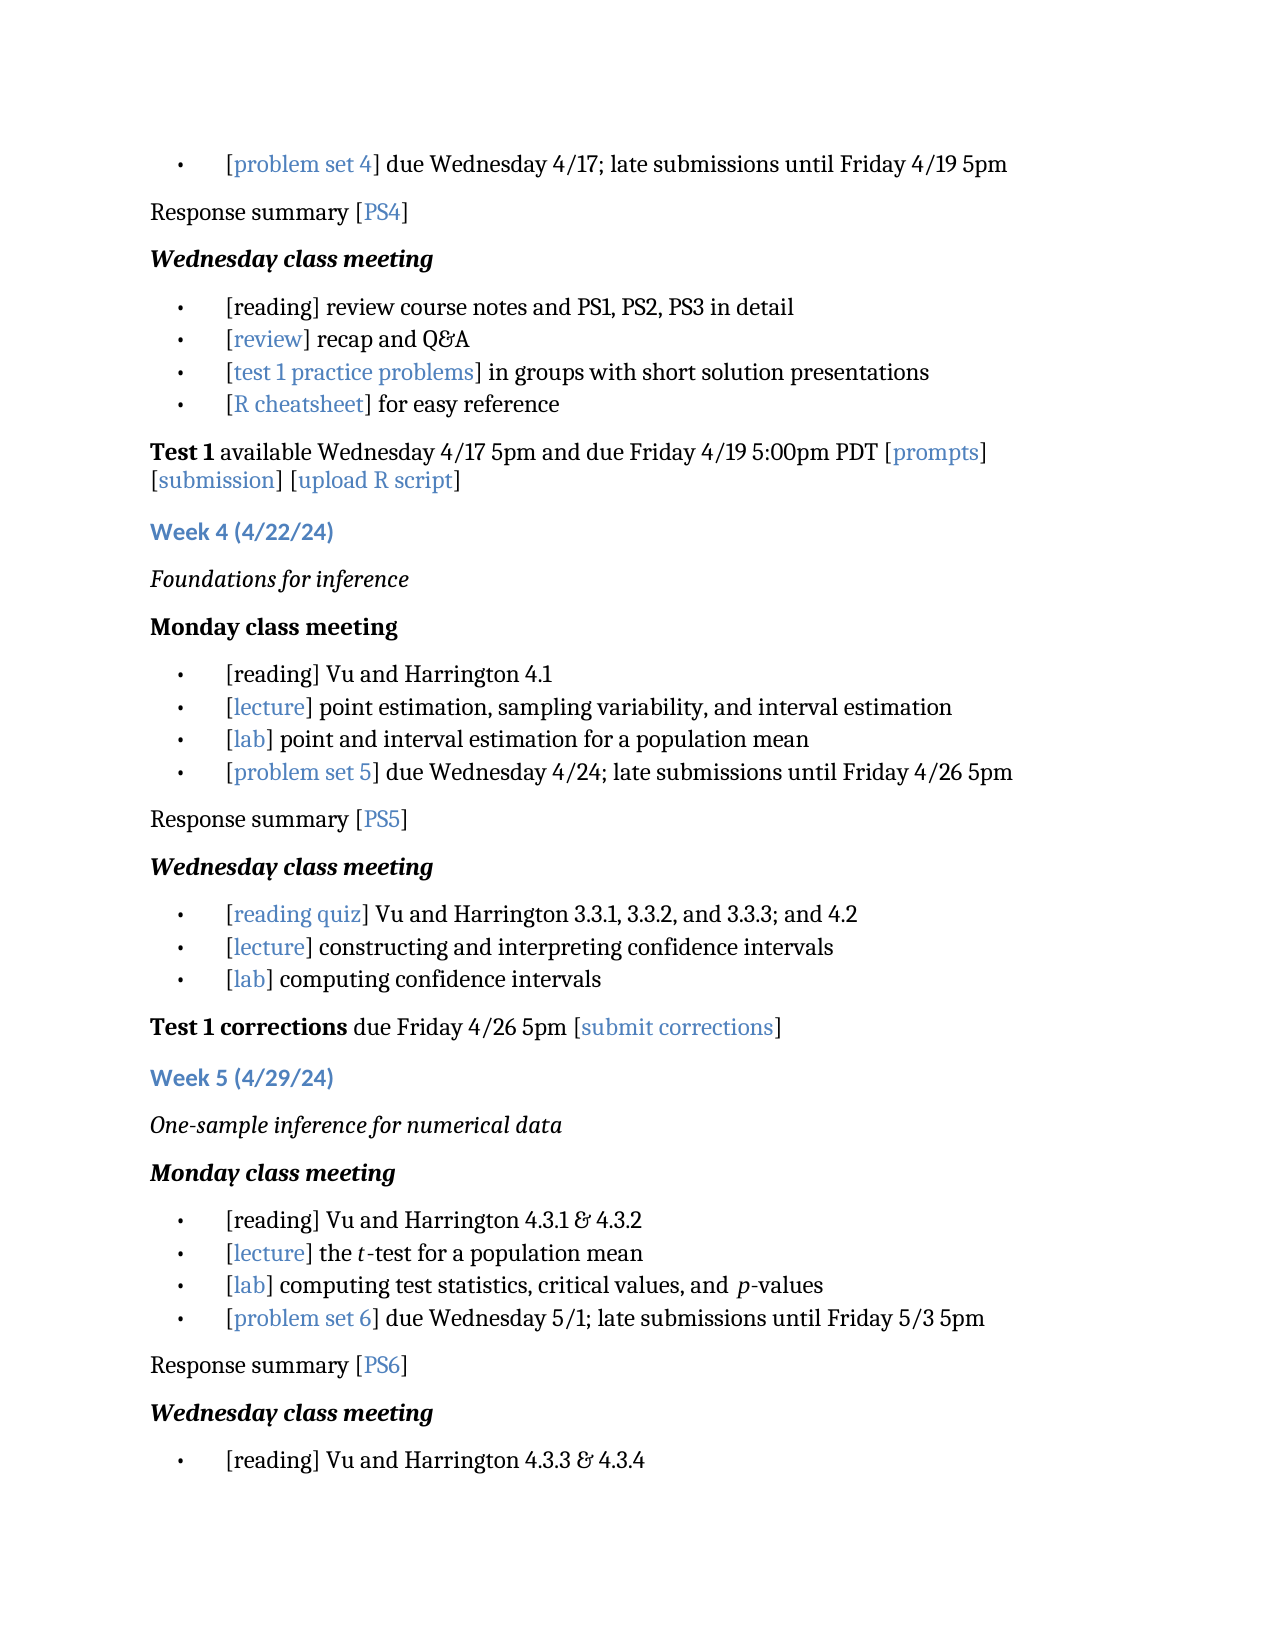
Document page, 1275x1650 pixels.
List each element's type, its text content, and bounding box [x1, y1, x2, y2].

list [reading] review course notes and PS1, PS2, PS3 in detail [175, 292, 1125, 321]
list [problem set 5] due Wednesday 4/24; late submissions until Friday 4/26 5pm [175, 758, 1125, 786]
list [lecture] point estimation, sampling variability, and interval estimation [175, 693, 1125, 721]
text Monday class meeting [150, 613, 1125, 641]
list [problem set 4] due Wednesday 4/17; late submissions until Friday 4/19 5pm [175, 150, 1125, 179]
text Test 1 corrections due Friday 4/26 5pm [submit corrections] [150, 1013, 1125, 1041]
list [lab] computing confidence intervals [175, 965, 1125, 994]
text Wednesday class meeting [150, 245, 1125, 274]
list [lab] point and interval estimation for a population mean [175, 725, 1125, 754]
text One-sample inference for numerical data [150, 1111, 1125, 1140]
list [R cheatsheet] for easy reference [175, 390, 1125, 419]
text Wednesday class meeting [150, 1399, 1125, 1428]
list [reading] Vu and Harrington 4.1 [175, 660, 1125, 689]
text Wednesday class meeting [150, 853, 1125, 881]
text Foundations for inference [150, 565, 1125, 594]
text Response summary [PS4] [150, 197, 1125, 226]
list [reading] Vu and Harrington 4.3.1 & 4.3.2 [175, 1206, 1125, 1235]
text Response summary [PS6] [150, 1351, 1125, 1380]
list [problem set 6] due Wednesday 5/1; late submissions until Friday 5/3 5pm [175, 1304, 1125, 1333]
subtitle Week 5 (4/29/24) [150, 1062, 1125, 1093]
text Monday class meeting [150, 1159, 1125, 1188]
list [lecture] constructing and interpreting confidence intervals [175, 933, 1125, 961]
text Test 1 available Wednesday 4/17 5pm and due Friday 4/19 5:00pm PDT [prompts] [submission] [upload R script] [150, 437, 1125, 495]
list [lab] computing test statistics, critical values, and -values [175, 1271, 1125, 1300]
list [reading] Vu and Harrington 4.3.3 & 4.3.4 [175, 1446, 1125, 1475]
list [test 1 practice problems] in groups with short solution presentations [175, 357, 1125, 386]
list [review] recap and Q&A [175, 325, 1125, 354]
text Response summary [PS5] [150, 805, 1125, 834]
list [reading quiz] Vu and Harrington 3.3.1, 3.3.2, and 3.3.3; and 4.2 [175, 900, 1125, 929]
list [lecture] the -test for a population mean [175, 1239, 1125, 1268]
subtitle Week 4 (4/22/24) [150, 516, 1125, 546]
